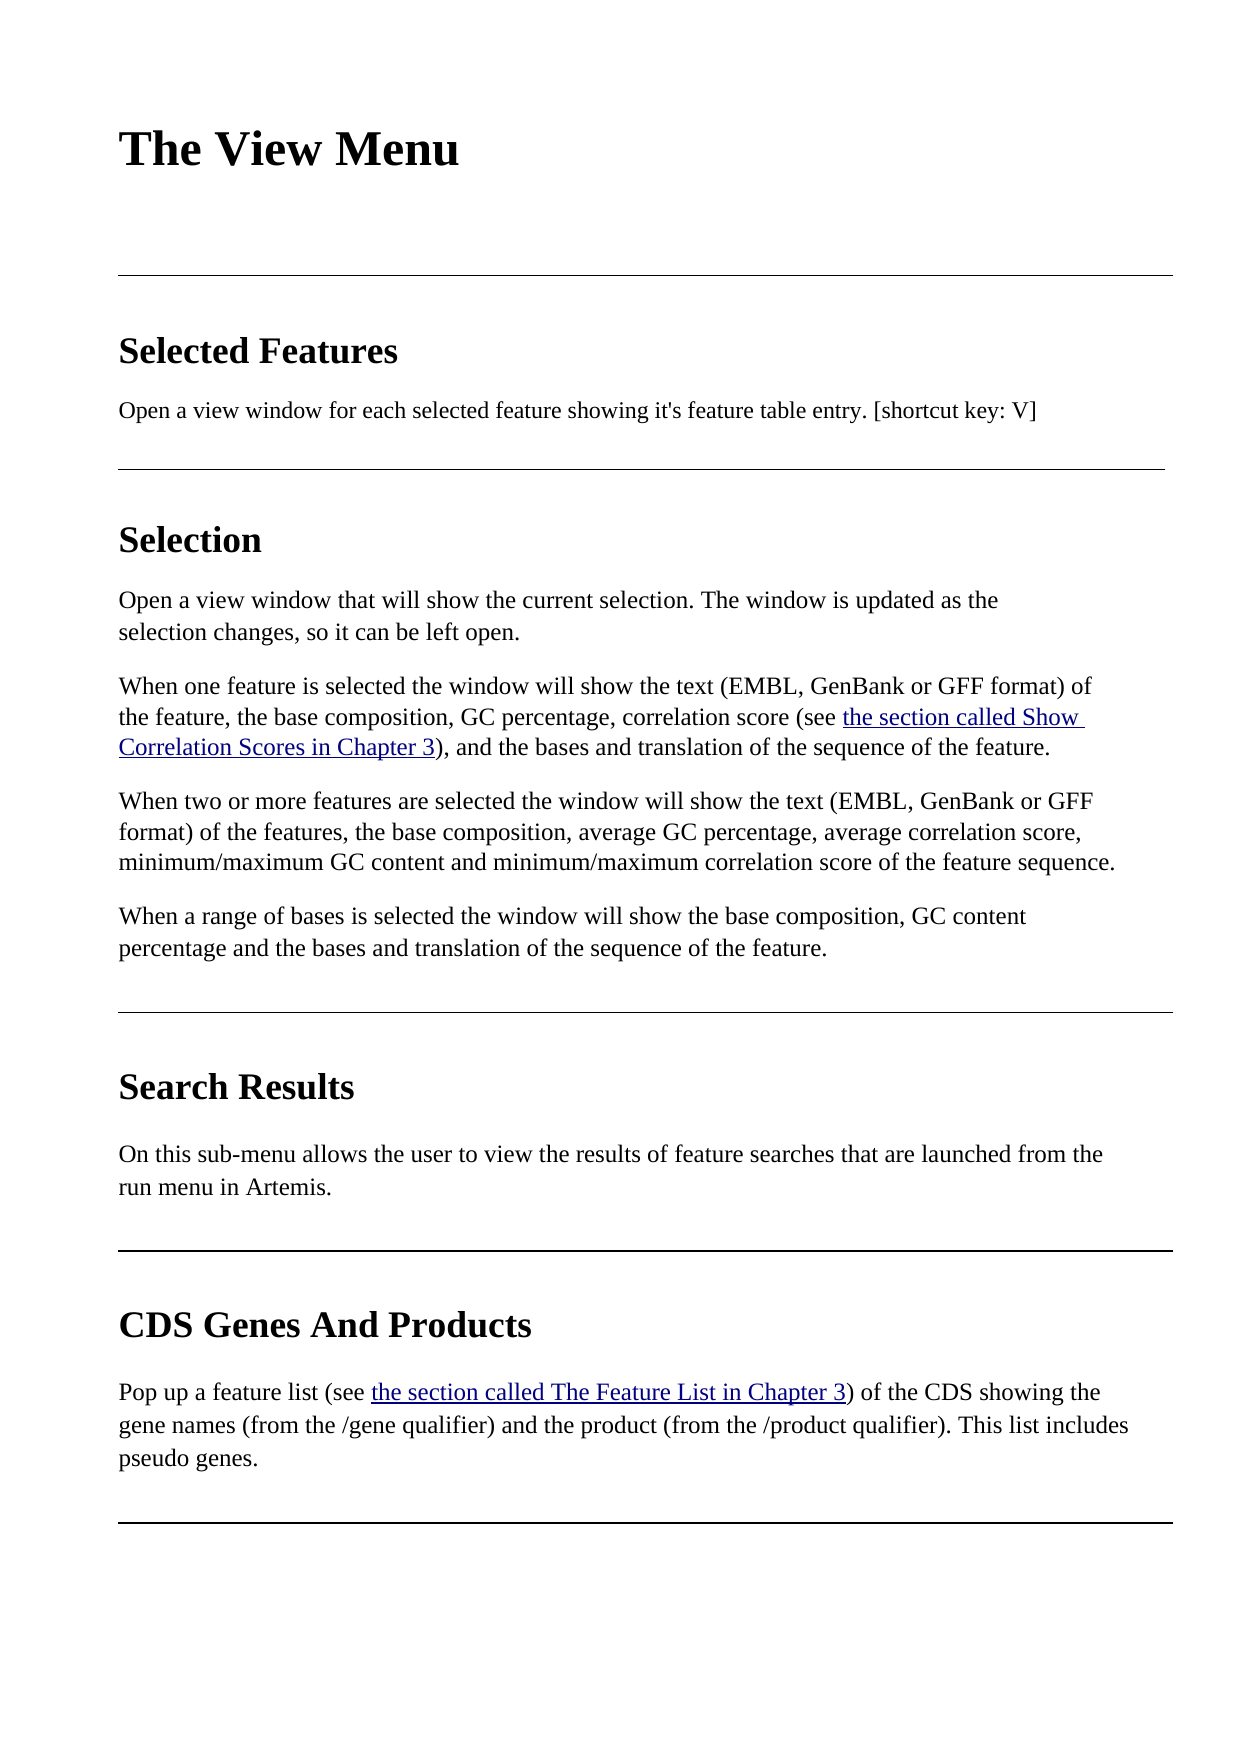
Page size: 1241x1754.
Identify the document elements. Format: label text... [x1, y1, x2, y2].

subtitle Search Results [118, 1065, 1173, 1108]
text Pop up a feature list (see the section called The Feature List in Chapter 3) of the CDS showing the gene names (from the /gene qualifier) and the product (from the /product qualifier). This list includes pseudo genes. [118, 1377, 1153, 1472]
text Open a view window for each selected feature showing it's feature table entry. [shortcut key: V] [118, 396, 1173, 423]
text When two or more features are selected the window will show the text (EMBL, GenBank or GFF format) of the features, the base composition, average GC percentage, average correlation score, minimum/maximum GC content and minimum/maximum correlation score of the feature sequence. [118, 786, 1167, 876]
text When a range of bases is selected the window will show the base composition, GC content percentage and the bases and translation of the sequence of the feature. [118, 901, 1134, 962]
text On this sub-menu allows the user to view the results of feature searches that are launched from the run menu in Artemis. [118, 1139, 1136, 1201]
subtitle CDS Genes And Products [118, 1303, 1173, 1346]
subtitle The View Menu [118, 119, 1173, 176]
text Open a view window that will show the current selection. The window is updated as the selection changes, so it can be left open. [118, 585, 1086, 646]
subtitle Selection [118, 517, 1173, 561]
text When one feature is selected the window will show the text (EMBL, GenBank or GFF format) of the feature, the base composition, GC percentage, correlation score (see the section called Show Correlation Scores in Chapter 3), and the bases and translation of the sequence of the feature. [118, 671, 1121, 761]
subtitle Selected Features [118, 329, 1173, 372]
